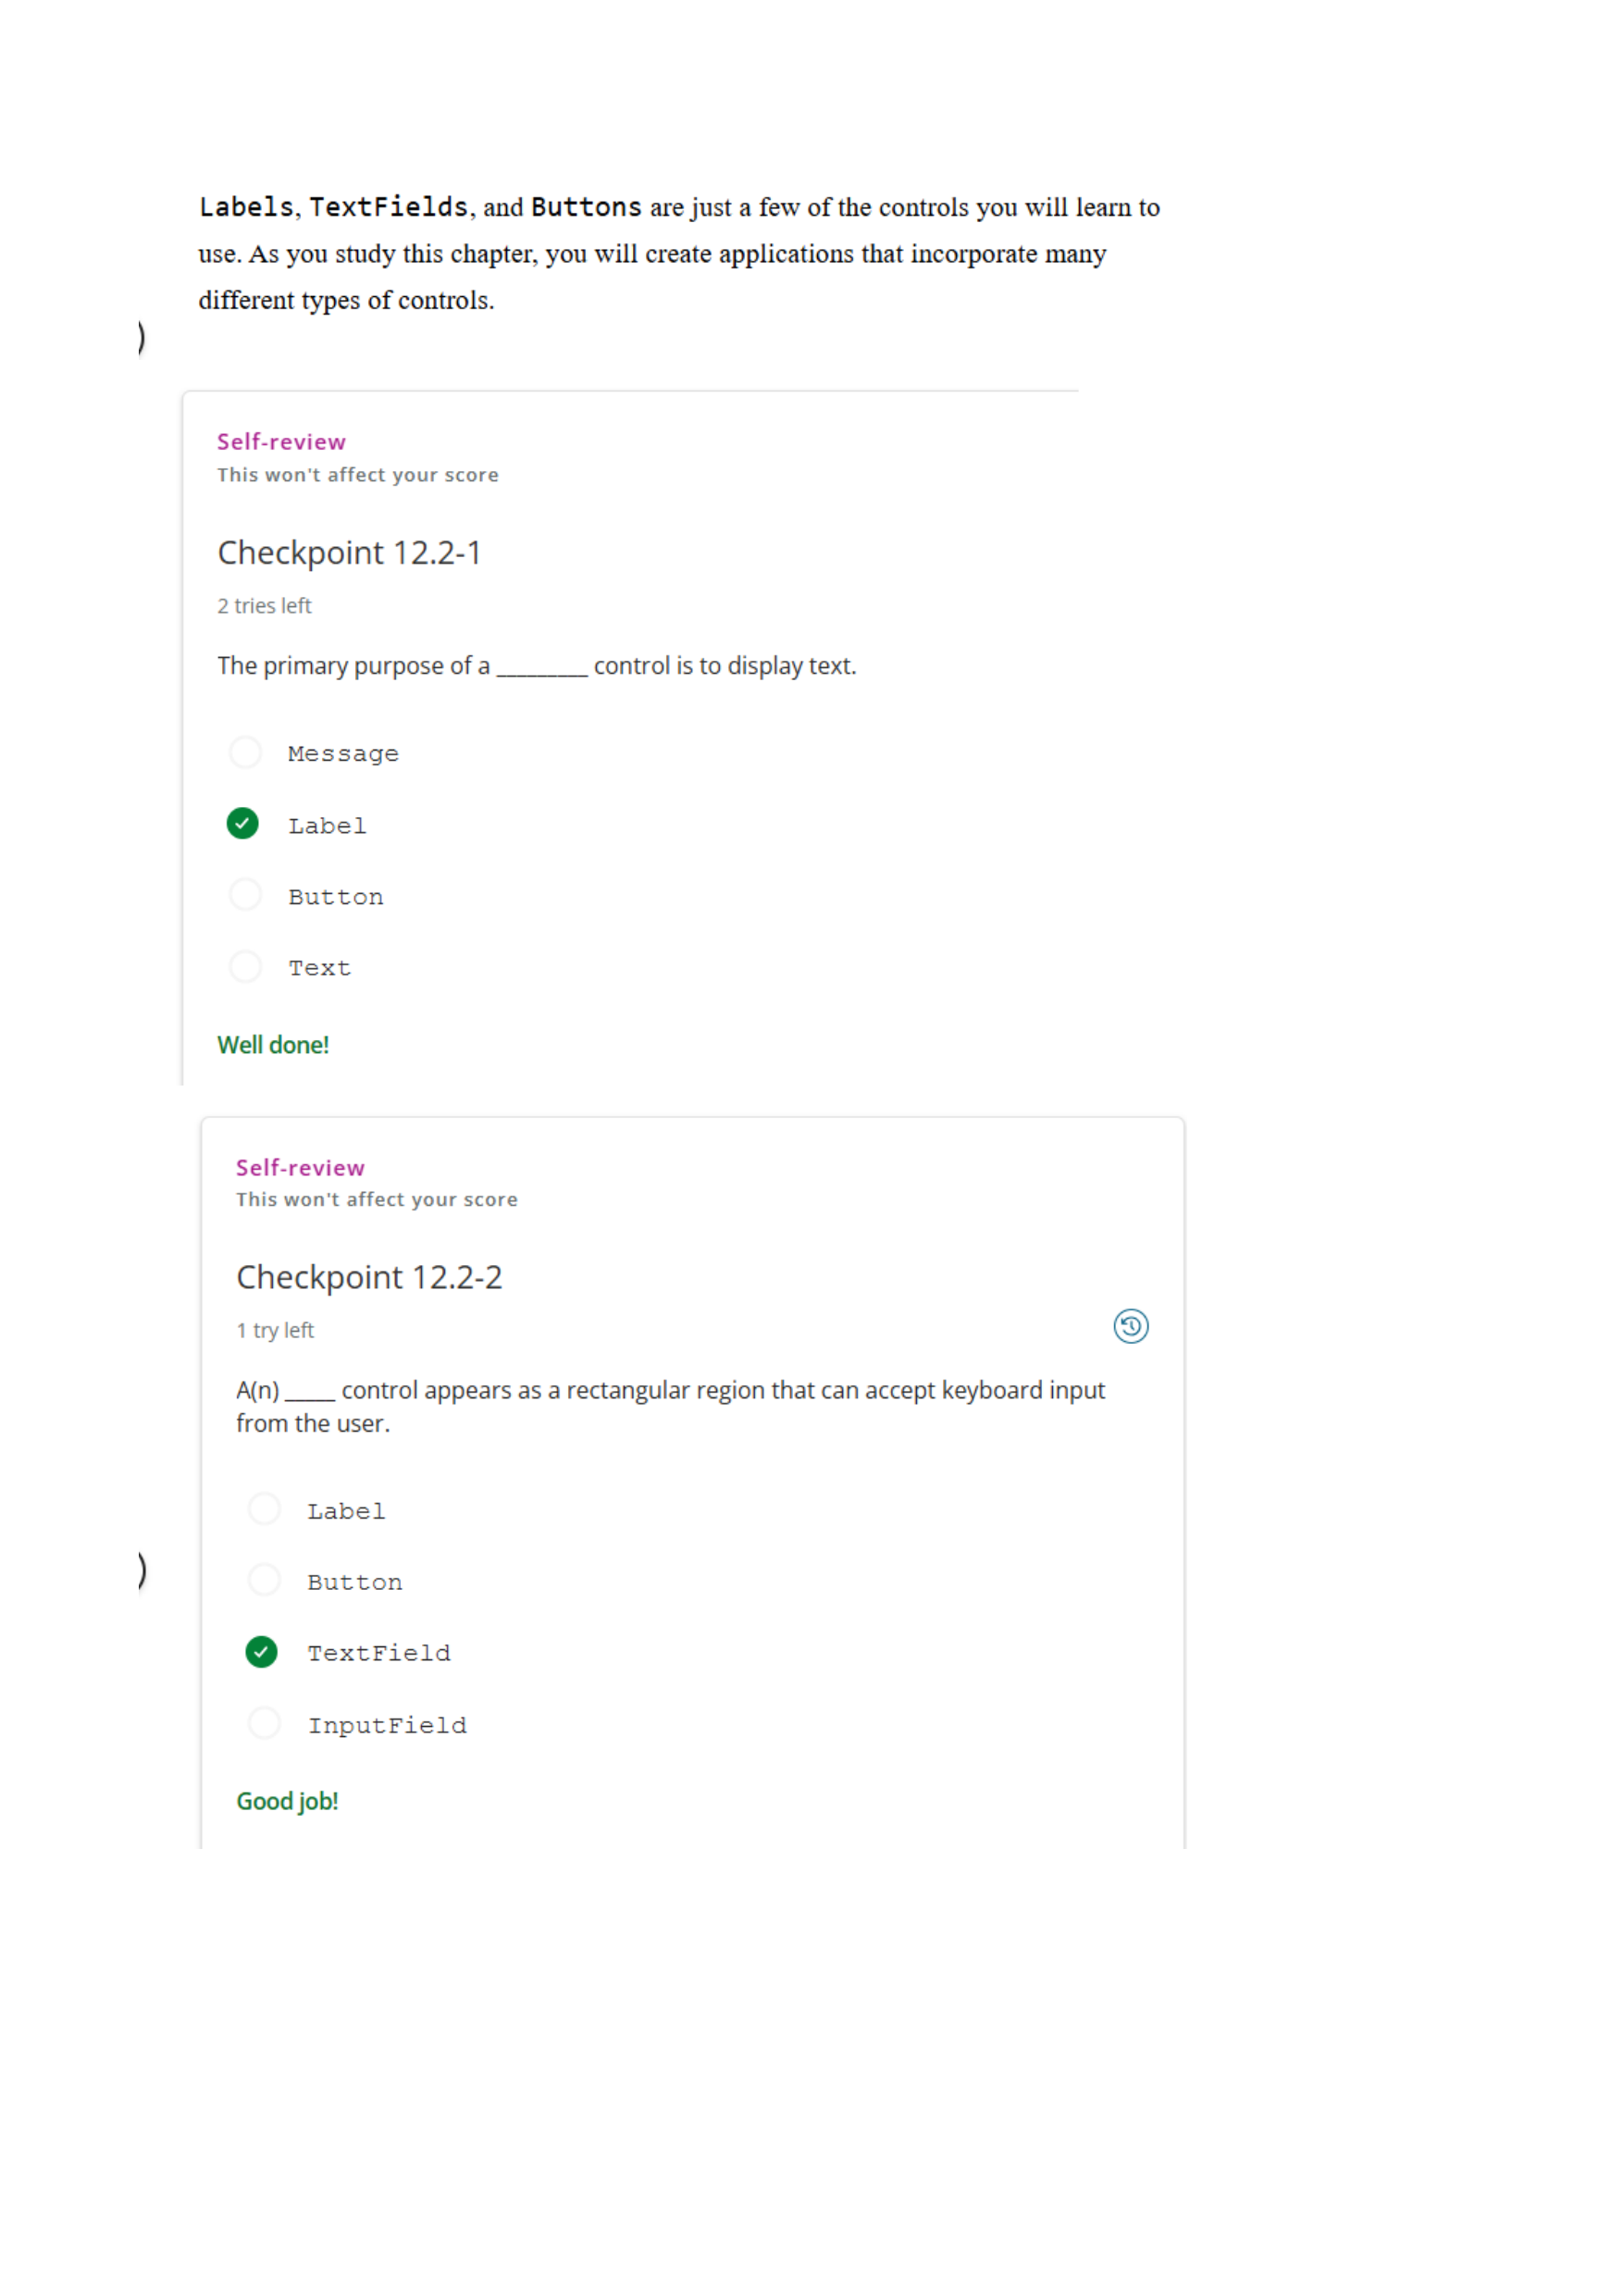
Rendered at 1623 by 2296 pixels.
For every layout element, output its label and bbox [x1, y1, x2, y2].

picture [139, 1105, 1187, 1849]
picture [139, 380, 1079, 1086]
picture [139, 139, 1205, 360]
